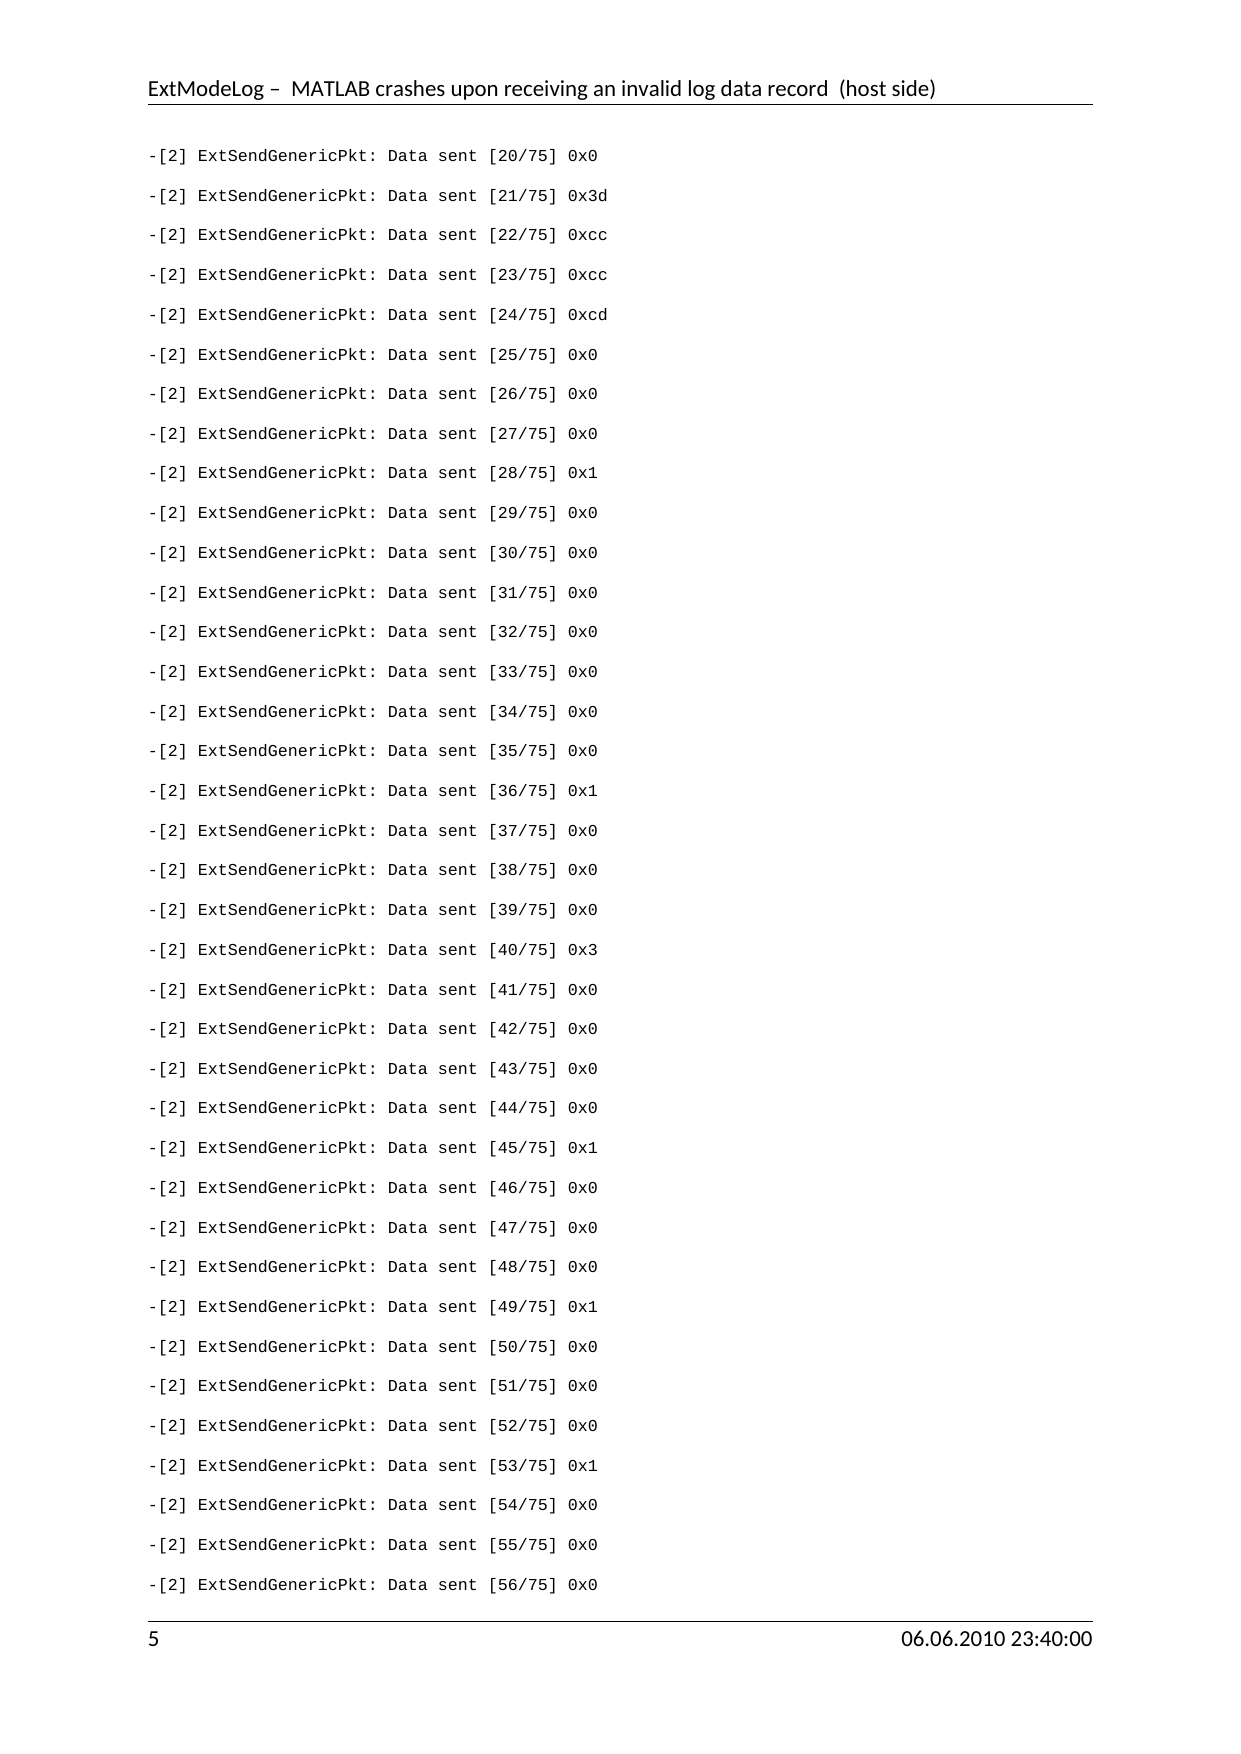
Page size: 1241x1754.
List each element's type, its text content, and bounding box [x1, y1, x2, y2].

text -[2] ExtSendGenericPkt: Data sent [44/75] 0x0 [148, 1100, 1093, 1119]
text -[2] ExtSendGenericPkt: Data sent [27/75] 0x0 [148, 425, 1093, 444]
text -[2] ExtSendGenericPkt: Data sent [22/75] 0xcc [148, 227, 1093, 246]
text -[2] ExtSendGenericPkt: Data sent [20/75] 0x0 [148, 148, 1093, 166]
text -[2] ExtSendGenericPkt: Data sent [39/75] 0x0 [148, 902, 1093, 921]
text -[2] ExtSendGenericPkt: Data sent [55/75] 0x0 [148, 1537, 1093, 1556]
text -[2] ExtSendGenericPkt: Data sent [41/75] 0x0 [148, 981, 1093, 1000]
text -[2] ExtSendGenericPkt: Data sent [32/75] 0x0 [148, 624, 1093, 643]
text -[2] ExtSendGenericPkt: Data sent [56/75] 0x0 [148, 1576, 1093, 1595]
text -[2] ExtSendGenericPkt: Data sent [42/75] 0x0 [148, 1021, 1093, 1039]
text -[2] ExtSendGenericPkt: Data sent [43/75] 0x0 [148, 1060, 1093, 1079]
text -[2] ExtSendGenericPkt: Data sent [38/75] 0x0 [148, 862, 1093, 881]
text -[2] ExtSendGenericPkt: Data sent [35/75] 0x0 [148, 743, 1093, 762]
text -[2] ExtSendGenericPkt: Data sent [40/75] 0x3 [148, 941, 1093, 960]
text -[2] ExtSendGenericPkt: Data sent [45/75] 0x1 [148, 1140, 1093, 1159]
text -[2] ExtSendGenericPkt: Data sent [24/75] 0xcd [148, 306, 1093, 325]
text -[2] ExtSendGenericPkt: Data sent [47/75] 0x0 [148, 1219, 1093, 1238]
text -[2] ExtSendGenericPkt: Data sent [53/75] 0x1 [148, 1457, 1093, 1476]
text -[2] ExtSendGenericPkt: Data sent [28/75] 0x1 [148, 465, 1093, 484]
text -[2] ExtSendGenericPkt: Data sent [31/75] 0x0 [148, 584, 1093, 603]
text -[2] ExtSendGenericPkt: Data sent [25/75] 0x0 [148, 346, 1093, 365]
text -[2] ExtSendGenericPkt: Data sent [54/75] 0x0 [148, 1497, 1093, 1516]
text -[2] ExtSendGenericPkt: Data sent [48/75] 0x0 [148, 1259, 1093, 1278]
text -[2] ExtSendGenericPkt: Data sent [52/75] 0x0 [148, 1418, 1093, 1436]
text -[2] ExtSendGenericPkt: Data sent [30/75] 0x0 [148, 544, 1093, 563]
text -[2] ExtSendGenericPkt: Data sent [49/75] 0x1 [148, 1298, 1093, 1317]
text -[2] ExtSendGenericPkt: Data sent [26/75] 0x0 [148, 386, 1093, 404]
text -[2] ExtSendGenericPkt: Data sent [51/75] 0x0 [148, 1378, 1093, 1397]
text -[2] ExtSendGenericPkt: Data sent [50/75] 0x0 [148, 1338, 1093, 1357]
text -[2] ExtSendGenericPkt: Data sent [29/75] 0x0 [148, 505, 1093, 524]
text -[2] ExtSendGenericPkt: Data sent [34/75] 0x0 [148, 703, 1093, 722]
text -[2] ExtSendGenericPkt: Data sent [23/75] 0xcc [148, 267, 1093, 286]
text -[2] ExtSendGenericPkt: Data sent [33/75] 0x0 [148, 663, 1093, 682]
text -[2] ExtSendGenericPkt: Data sent [21/75] 0x3d [148, 187, 1093, 206]
text -[2] ExtSendGenericPkt: Data sent [37/75] 0x0 [148, 822, 1093, 841]
text -[2] ExtSendGenericPkt: Data sent [36/75] 0x1 [148, 783, 1093, 801]
text -[2] ExtSendGenericPkt: Data sent [46/75] 0x0 [148, 1179, 1093, 1198]
